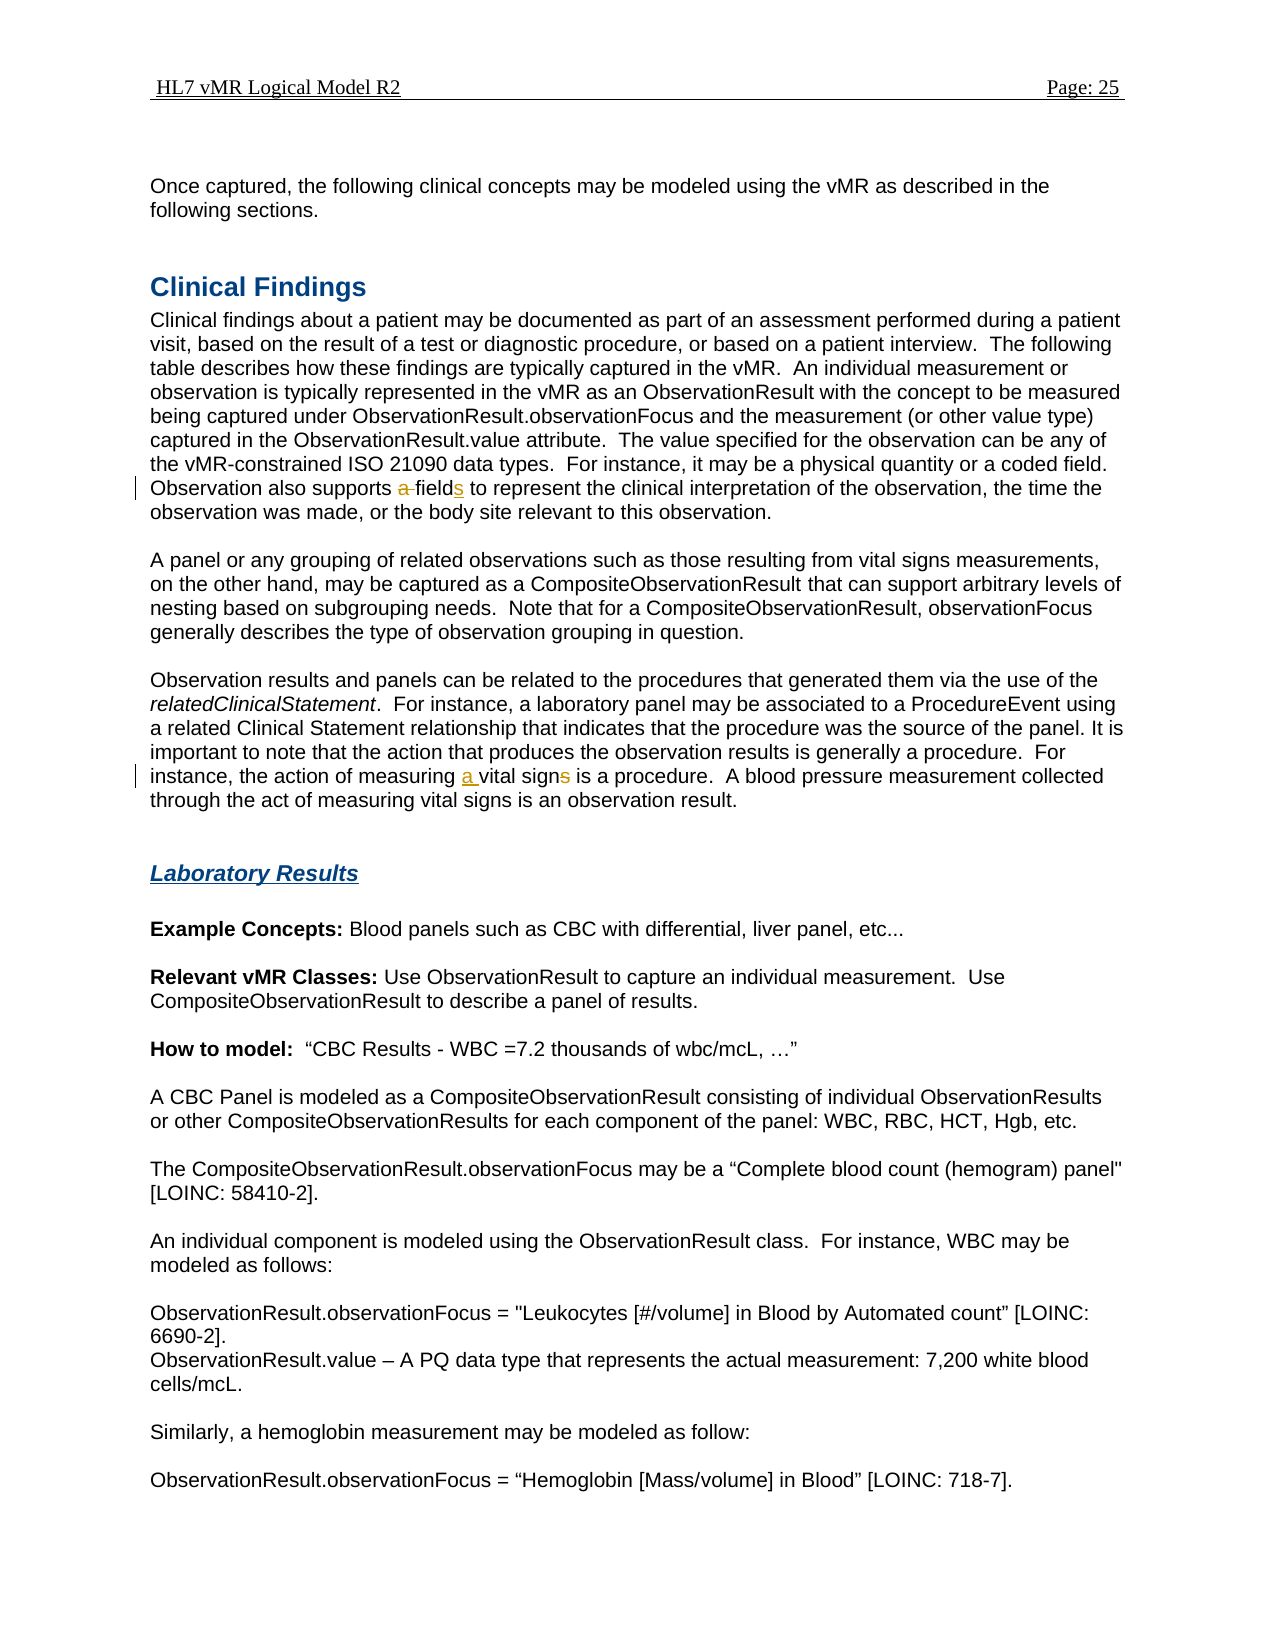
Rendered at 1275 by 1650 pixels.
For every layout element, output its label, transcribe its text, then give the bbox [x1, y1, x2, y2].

text How to model: “CBC Results - WBC =7.2 thousands of wbc/mcL, …” [150, 1037, 1125, 1061]
text The CompositeObservationResult.observationFocus may be a “Complete blood count (hemogram) panel" [LOINC: 58410-2]. [150, 1157, 1125, 1204]
text ObservationResult.observationFocus = "Leukocytes [#/​volume] in Blood by Automated count” [LOINC: 6690-2]. [150, 1300, 1125, 1348]
text An individual component is modeled using the ObservationResult class. For instance, WBC may be modeled as follows: [150, 1228, 1125, 1276]
text Example Concepts: Blood panels such as CBC with differential, liver panel, etc... [150, 893, 1125, 941]
text ObservationResult.observationFocus = “Hemoglobin [Mass/​volume] in Blood” [LOINC: 718-7]. [150, 1468, 1125, 1492]
text A panel or any grouping of related observations such as those resulting from vital signs measurements, on the other hand, may be captured as a CompositeObservationResult that can support arbitrary levels of nesting based on subgrouping needs. Note that for a CompositeObservationResult, observationFocus generally describes the type of observation grouping in question. [150, 548, 1125, 644]
text ObservationResult.value – A PQ data type that represents the actual measurement: 7,200 white blood cells/mcL. [150, 1348, 1125, 1396]
text Once captured, the following clinical concepts may be modeled using the vMR as described in the following sections. [150, 174, 1125, 222]
text Relevant vMR Classes: Use ObservationResult to capture an individual measurement. Use CompositeObservationResult to describe a panel of results. [150, 965, 1125, 1013]
subtitle Laboratory Results [150, 860, 1125, 887]
text Observation results and panels can be related to the procedures that generated them via the use of the relatedClinicalStatement. For instance, a laboratory panel may be associated to a ProcedureEvent using a related Clinical Statement relationship that indicates that the procedure was the source of the panel. It is important to note that the action that produces the observation results is generally a procedure. For instance, the action of measuring vital sign is a procedure. A blood pressure measurement collected through the act of measuring vital signs is an observation result. [150, 668, 1125, 811]
text Clinical findings about a patient may be documented as part of an assessment performed during a patient visit, based on the result of a test or diagnostic procedure, or based on a patient interview. The following table describes how these findings are typically captured in the vMR. An individual measurement or observation is typically represented in the vMR as an ObservationResult with the concept to be measured being captured under ObservationResult.observationFocus and the measurement (or other value type) captured in the ObservationResult.value attribute. The value specified for the observation can be any of the vMR-constrained ISO 21090 data types. For instance, it may be a physical quantity or a coded field. Observation also supports field to represent the clinical interpretation of the observation, the time the observation was made, or the body site relevant to this observation. [150, 308, 1125, 524]
subtitle Clinical Findings [150, 271, 1125, 302]
text A CBC Panel is modeled as a CompositeObservationResult consisting of individual ObservationResults or other CompositeObservationResults for each component of the panel: WBC, RBC, HCT, Hgb, etc. [150, 1085, 1125, 1133]
text Similarly, a hemoglobin measurement may be modeled as follow: [150, 1420, 1125, 1444]
